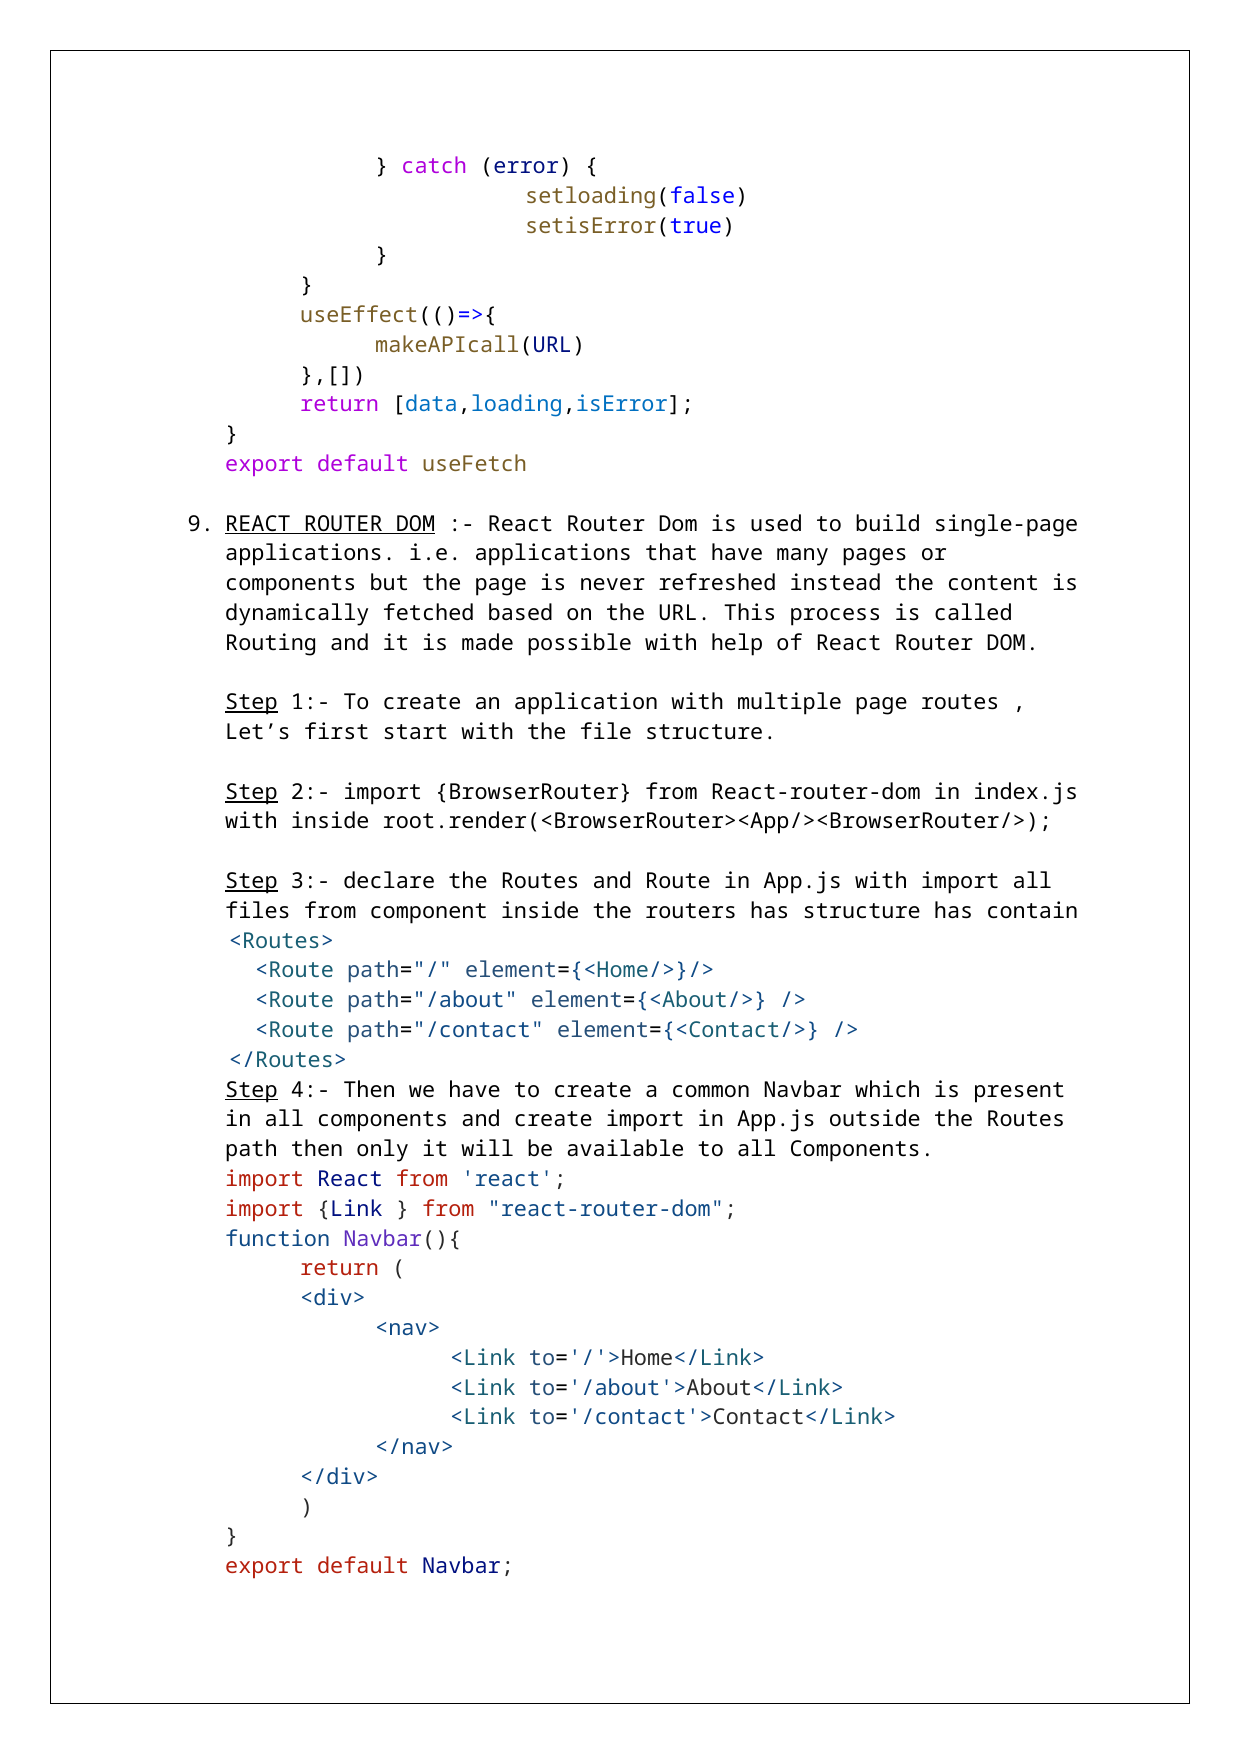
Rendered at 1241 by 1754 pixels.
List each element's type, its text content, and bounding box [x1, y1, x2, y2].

text return ( [150, 1252, 1090, 1282]
list REACT ROUTER DOM :- React Router Dom is used to build single-page applications. i.e. applications that have many pages or components but the page is never refreshed instead the content is dynamically fetched based on the URL. This process is called Routing and it is made possible with help of React Router DOM. [187, 507, 1090, 656]
text <Route path="/contact" element={<Contact/>} /> [150, 1014, 1090, 1044]
text </Routes> [150, 1044, 1090, 1073]
text useEffect(()=>{ [150, 299, 1090, 329]
text <nav> [150, 1312, 1090, 1342]
list Step 4:- Then we have to create a common Navbar which is present in all components and create import in App.js outside the Routes path then only it will be available to all Components. [225, 1073, 1090, 1163]
text <Link to='/about'>About</Link> [150, 1371, 1090, 1401]
text </nav> [150, 1431, 1090, 1461]
text <Link to='/'>Home</Link> [150, 1342, 1090, 1371]
text export default Navbar; [150, 1550, 1090, 1580]
text setloading(false) [150, 180, 1090, 209]
text <Route path="/about" element={<About/>} /> [150, 984, 1090, 1014]
list Step 2:- import {BrowserRouter} from React-router-dom in index.js with inside root.render(<BrowserRouter><App/><BrowserRouter/>); [225, 776, 1090, 835]
text makeAPIcall(URL) [150, 329, 1090, 358]
list Step 1:- To create an application with multiple page routes , Let’s first start with the file structure. [225, 686, 1090, 746]
text </div> [150, 1461, 1090, 1491]
text return [data,loading,isError]; [150, 388, 1090, 418]
text } catch (error) { [150, 150, 1090, 180]
text <Link to='/contact'>Contact</Link> [150, 1401, 1090, 1431]
text export default useFetch [150, 448, 1090, 478]
list Step 3:- declare the Routes and Route in App.js with import all files from component inside the routers has structure has contain [225, 865, 1090, 924]
text <div> [150, 1282, 1090, 1312]
text import {Link } from "react-router-dom"; [150, 1193, 1090, 1222]
text <Route path="/" element={<Home/>}/> [150, 954, 1090, 984]
text } [150, 418, 1090, 448]
text } [150, 1520, 1090, 1550]
text ) [150, 1491, 1090, 1520]
text } [150, 269, 1090, 299]
text import React from 'react'; [150, 1163, 1090, 1193]
text <Routes> [150, 924, 1090, 954]
text setisError(true) [150, 209, 1090, 239]
text },[]) [150, 358, 1090, 388]
text } [150, 239, 1090, 269]
text function Navbar(){ [150, 1222, 1090, 1252]
